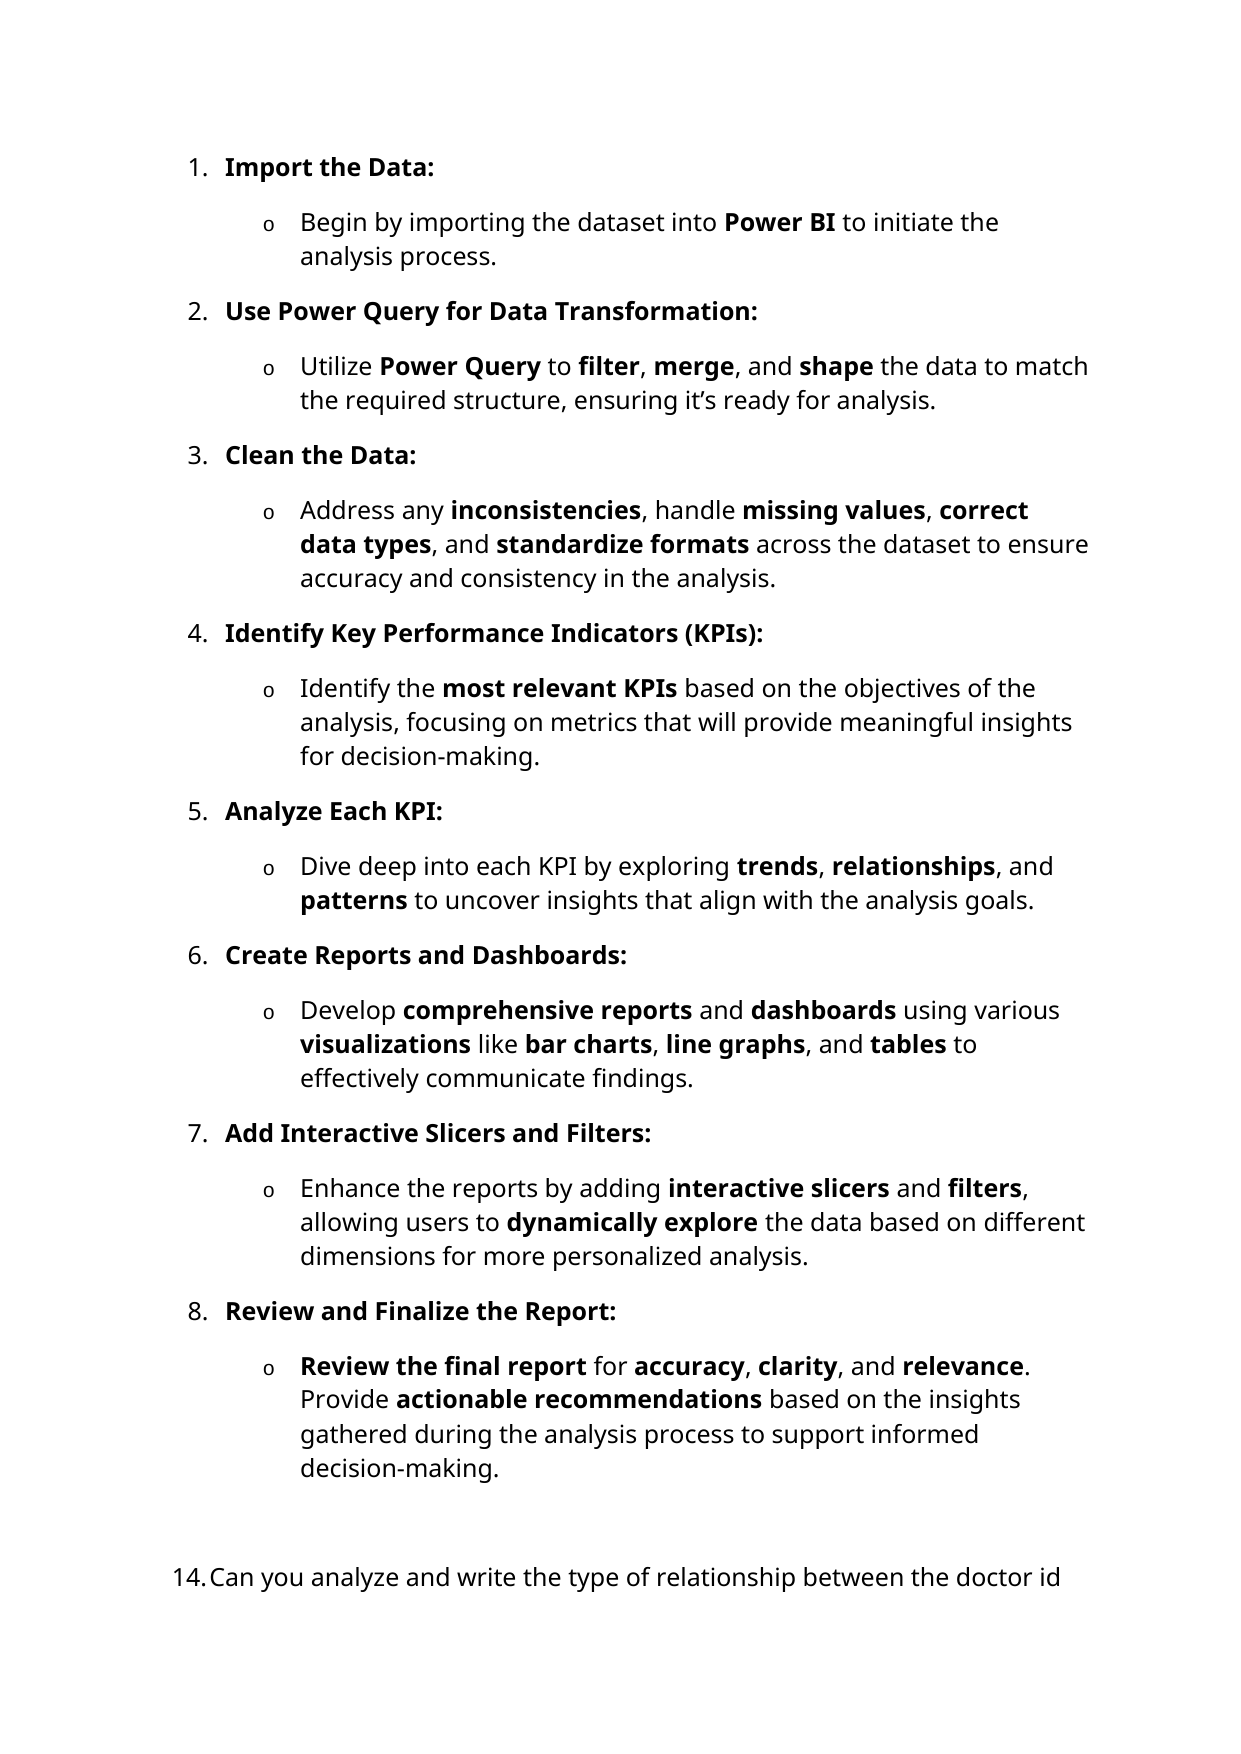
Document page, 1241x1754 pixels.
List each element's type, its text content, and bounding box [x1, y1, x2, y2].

list Identify the most relevant KPIs based on the objectives of the analysis, focusing on metrics that will provide meaningful insights for decision-making. [262, 671, 1090, 773]
list Dive deep into each KPI by exploring trends, relationships, and patterns to uncover insights that align with the analysis goals. [262, 848, 1090, 917]
list Import the Data: [187, 150, 1090, 184]
list Review the final report for accuracy, clarity, and relevance. Provide actionable recommendations based on the insights gathered during the analysis process to support informed decision-making. [262, 1348, 1090, 1484]
list Use Power Query for Data Transformation: [187, 294, 1090, 328]
list Address any inconsistencies, handle missing values, correct data types, and standardize formats across the dataset to ensure accuracy and consistency in the analysis. [262, 493, 1090, 595]
list Develop comprehensive reports and dashboards using various visualizations like bar charts, line graphs, and tables to effectively communicate findings. [262, 992, 1090, 1094]
list Clean the Data: [187, 438, 1090, 472]
list Review and Finalize the Report: [187, 1293, 1090, 1327]
list Add Interactive Slicers and Filters: [187, 1115, 1090, 1149]
list Enhance the reports by adding interactive slicers and filters, allowing users to dynamically explore the data based on different dimensions for more personalized analysis. [262, 1170, 1090, 1272]
list Analyze Each KPI: [187, 793, 1090, 828]
list Utilize Power Query to filter, merge, and shape the data to match the required structure, ensuring it’s ready for analysis. [262, 349, 1090, 417]
list Identify Key Performance Indicators (KPIs): [187, 616, 1090, 650]
list Create Reports and Dashboards: [187, 937, 1090, 971]
list Begin by importing the dataset into Power BI to initiate the analysis process. [262, 205, 1090, 273]
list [172, 1560, 1090, 1594]
